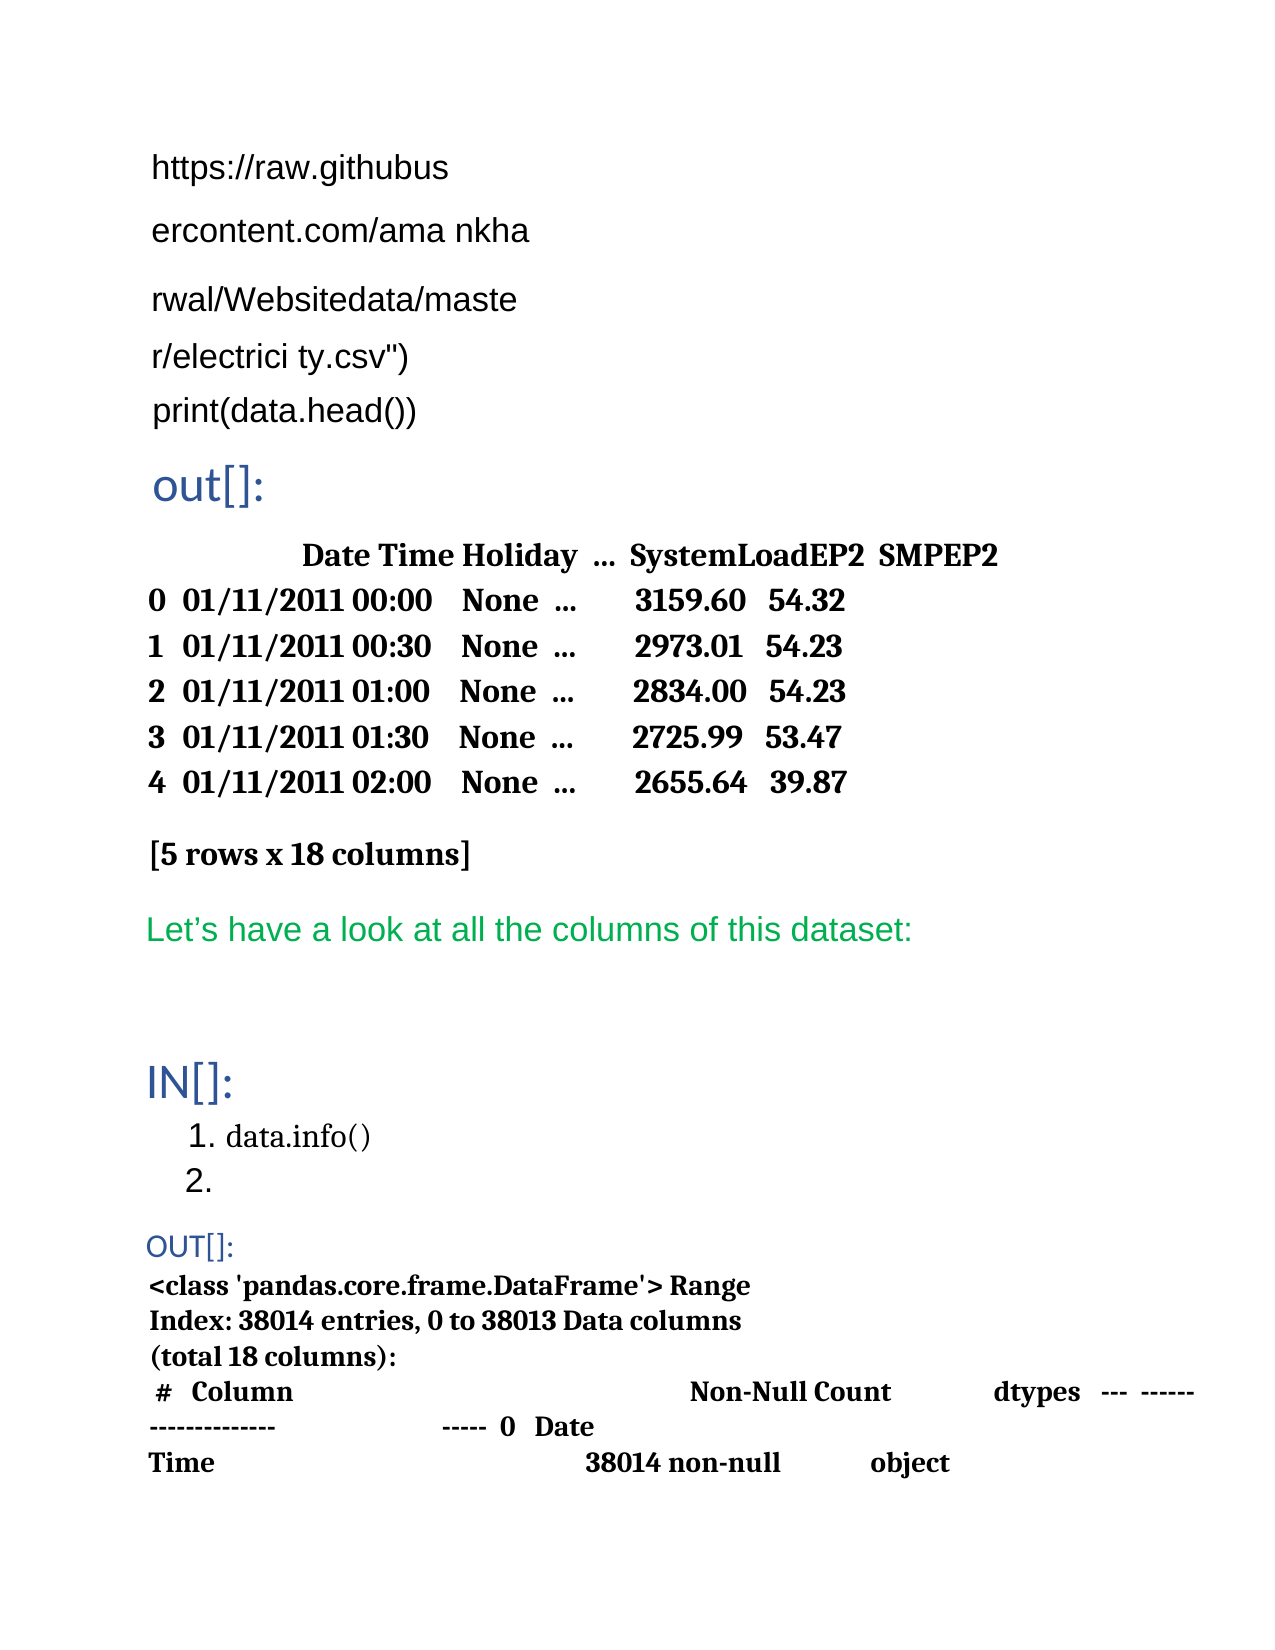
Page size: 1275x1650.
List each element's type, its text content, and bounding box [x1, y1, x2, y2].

text Let’s have a look at all the columns of this dataset: [146, 909, 1181, 949]
text 2. [184, 1161, 1131, 1200]
text Date Time Holiday ... SystemLoadEP2 SMPEP2 [148, 537, 1249, 575]
text <class 'pandas.core.frame.DataFrame'> Range Index: 38014 entries, 0 to 38013 Data columns (total 18 columns): [148, 1269, 773, 1373]
text # Column Non-Null Count dtypes --- ------ -------------- ----- 0 Date [148, 1375, 1249, 1444]
text IN[]: [146, 1050, 1249, 1111]
text OUT[]: [146, 1225, 1249, 1266]
list 01/11/2011 00:00 None ... 3159.60 54.32 [148, 582, 1249, 620]
list 01/11/2011 00:30 None ... 2973.01 54.23 [148, 627, 1249, 666]
list 01/11/2011 01:00 None ... 2834.00 54.23 [148, 673, 1249, 711]
text rwal/Websitedata/maste [151, 279, 1131, 318]
text r/electrici ty.csv") print(data.head()) out[]: [151, 336, 540, 514]
text [5 rows x 18 columns] [148, 835, 1249, 874]
list 01/11/2011 02:00 None ... 2655.64 39.87 [148, 763, 1249, 802]
text Time 38014 non-null object [148, 1446, 1249, 1480]
list 01/11/2011 01:30 None ... 2725.99 53.47 [148, 718, 1249, 757]
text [150, 147, 620, 250]
text 1. data.info() [188, 1116, 1249, 1156]
